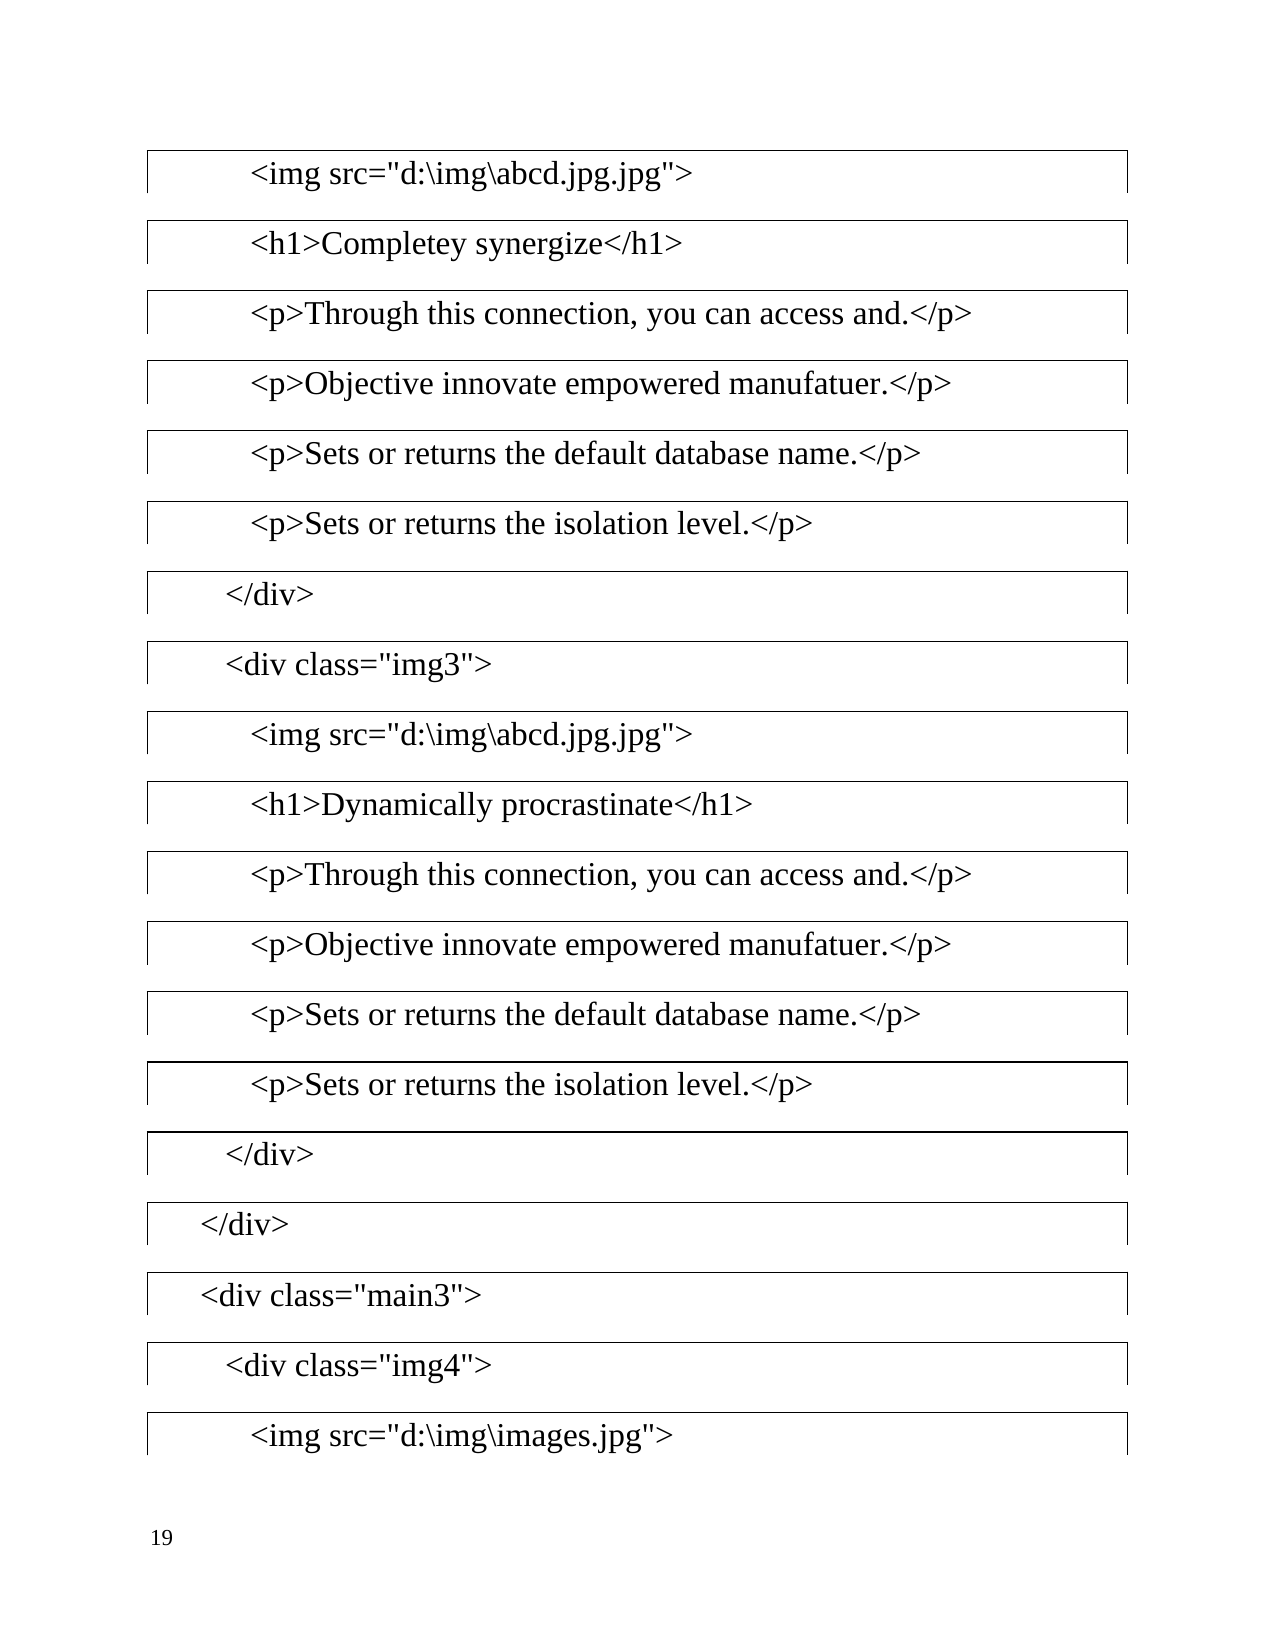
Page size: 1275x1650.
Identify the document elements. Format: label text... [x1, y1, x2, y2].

text <p>Sets or returns the default database name.</p> [148, 431, 1127, 474]
text <div class="img4"> [148, 1343, 1127, 1385]
text <p>Sets or returns the default database name.</p> [148, 992, 1127, 1035]
text <div class="main3"> [148, 1273, 1127, 1315]
text <p>Through this connection, you can access and.</p> [148, 852, 1127, 894]
text <img src="d:\img\abcd.jpg.jpg"> [148, 151, 1127, 193]
text <p>Through this connection, you can access and.</p> [148, 291, 1127, 334]
text </div> [148, 572, 1127, 614]
text <img src="d:\img\abcd.jpg.jpg"> [148, 712, 1127, 754]
text <h1>Completey synergize</h1> [148, 221, 1127, 264]
text <p>Sets or returns the isolation level.</p> [148, 502, 1127, 544]
text <p>Objective innovate empowered manufatuer.</p> [148, 922, 1127, 965]
text <h1>Dynamically procrastinate</h1> [148, 782, 1127, 824]
text <div class="img3"> [148, 642, 1127, 684]
text <p>Sets or returns the isolation level.</p> [148, 1063, 1127, 1105]
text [148, 361, 1127, 404]
text </div> [148, 1133, 1127, 1175]
text </div> [148, 1203, 1127, 1245]
text <img src="d:\img\images.jpg"> [148, 1413, 1127, 1455]
